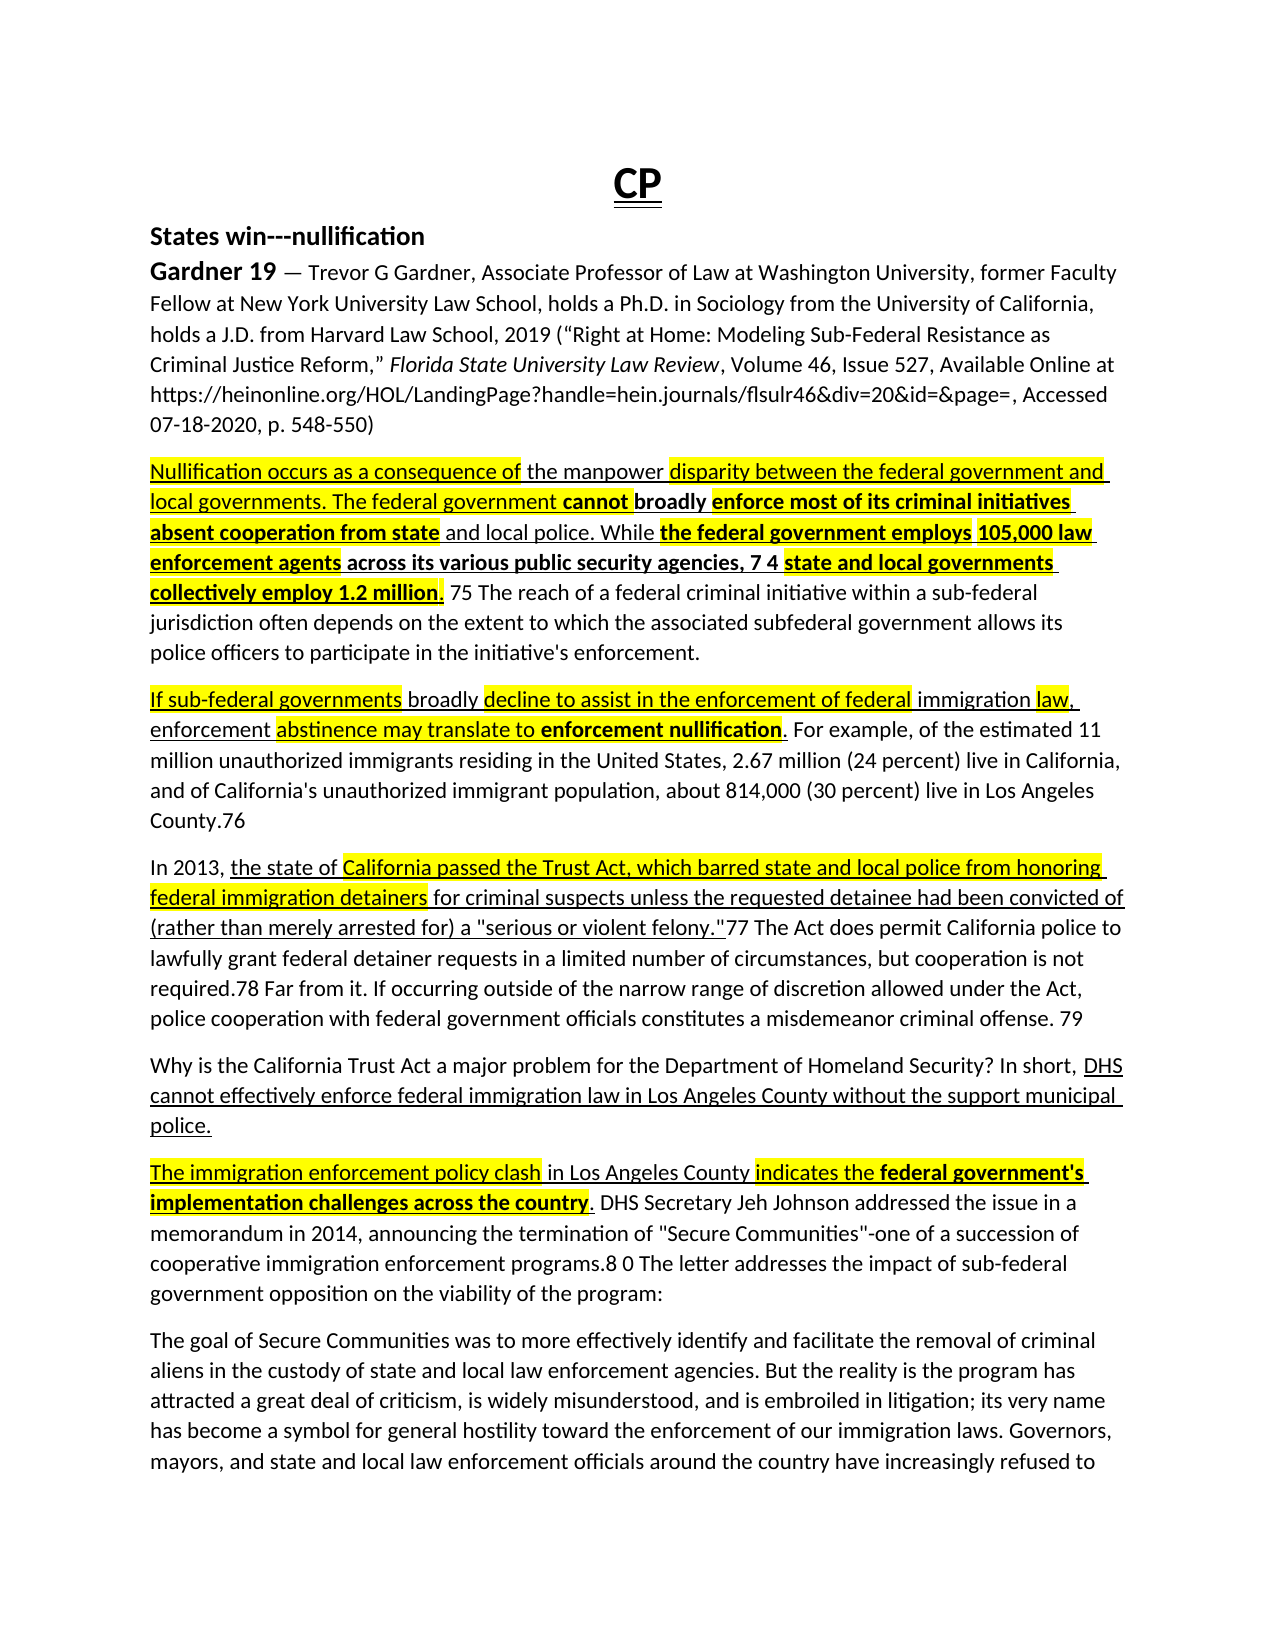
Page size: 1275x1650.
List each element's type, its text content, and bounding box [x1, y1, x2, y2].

subtitle CP [150, 154, 1125, 210]
text Why is the California Trust Act a major problem for the Department of Homeland Security? In short, DHS cannot effectively enforce federal immigration law in Los Angeles County without the support municipal police. [150, 1051, 1125, 1139]
subtitle States win---nullification [150, 219, 1125, 252]
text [150, 1326, 1125, 1475]
text The immigration enforcement policy clash in Los Angeles County indicates the federal government's implementation challenges across the country. DHS Secretary Jeh Johnson addressed the issue in a memorandum in 2014, announcing the termination of "Secure Communities"-one of a succession of cooperative immigration enforcement programs.8 0 The letter addresses the impact of sub-federal government opposition on the viability of the program: [150, 1158, 1125, 1307]
text Nullification occurs as a consequence of the manpower disparity between the federal government and local governments. The federal government cannot broadly enforce most of its criminal initiatives absent cooperation from state and local police. While the federal government employs 105,000 law enforcement agents across its various public security agencies, 7 4 state and local governments collectively employ 1.2 million. 75 The reach of a federal criminal initiative within a sub-federal jurisdiction often depends on the extent to which the associated subfederal government allows its police officers to participate in the initiative's enforcement. [150, 457, 1125, 666]
text In 2013, the state of California passed the Trust Act, which barred state and local police from honoring federal immigration detainers for criminal suspects unless the requested detainee had been convicted of (rather than merely arrested for) a "serious or violent felony."77 The Act does permit California police to lawfully grant federal detainer requests in a limited number of circumstances, but cooperation is not required.78 Far from it. If occurring outside of the narrow range of discretion allowed under the Act, police cooperation with federal government officials constitutes a misdemeanor criminal offense. 79 [150, 853, 1125, 907]
text In 2013, the state of California passed the Trust Act, which barred state and local police from honoring federal immigration detainers for criminal suspects unless the requested detainee had been convicted of (rather than merely arrested for) a "serious or violent felony."77 The Act does permit California police to lawfully grant federal detainer requests in a limited number of circumstances, but cooperation is not required.78 Far from it. If occurring outside of the narrow range of discretion allowed under the Act, police cooperation with federal government officials constitutes a misdemeanor criminal offense. 79 [150, 909, 1125, 1032]
text Gardner 19 — Trevor G Gardner, Associate Professor of Law at Washington University, former Faculty Fellow at New York University Law School, holds a Ph.D. in Sociology from the University of California, holds a J.D. from Harvard Law School, 2019 (“Right at Home: Modeling Sub-Federal Resistance as Criminal Justice Reform,” Florida State University Law Review, Volume 46, Issue 527, Available Online at https://heinonline.org/HOL/LandingPage?handle=hein.journals/flsulr46&div=20&id=&page=, Accessed 07-18-2020, p. 548-550) [150, 254, 1125, 438]
text If sub-federal governments broadly decline to assist in the enforcement of federal immigration law, enforcement abstinence may translate to enforcement nullification. For example, of the estimated 11 million unauthorized immigrants residing in the United States, 2.67 million (24 percent) live in California, and of California's unauthorized immigrant population, about 814,000 (30 percent) live in Los Angeles County.76 [150, 685, 1125, 834]
